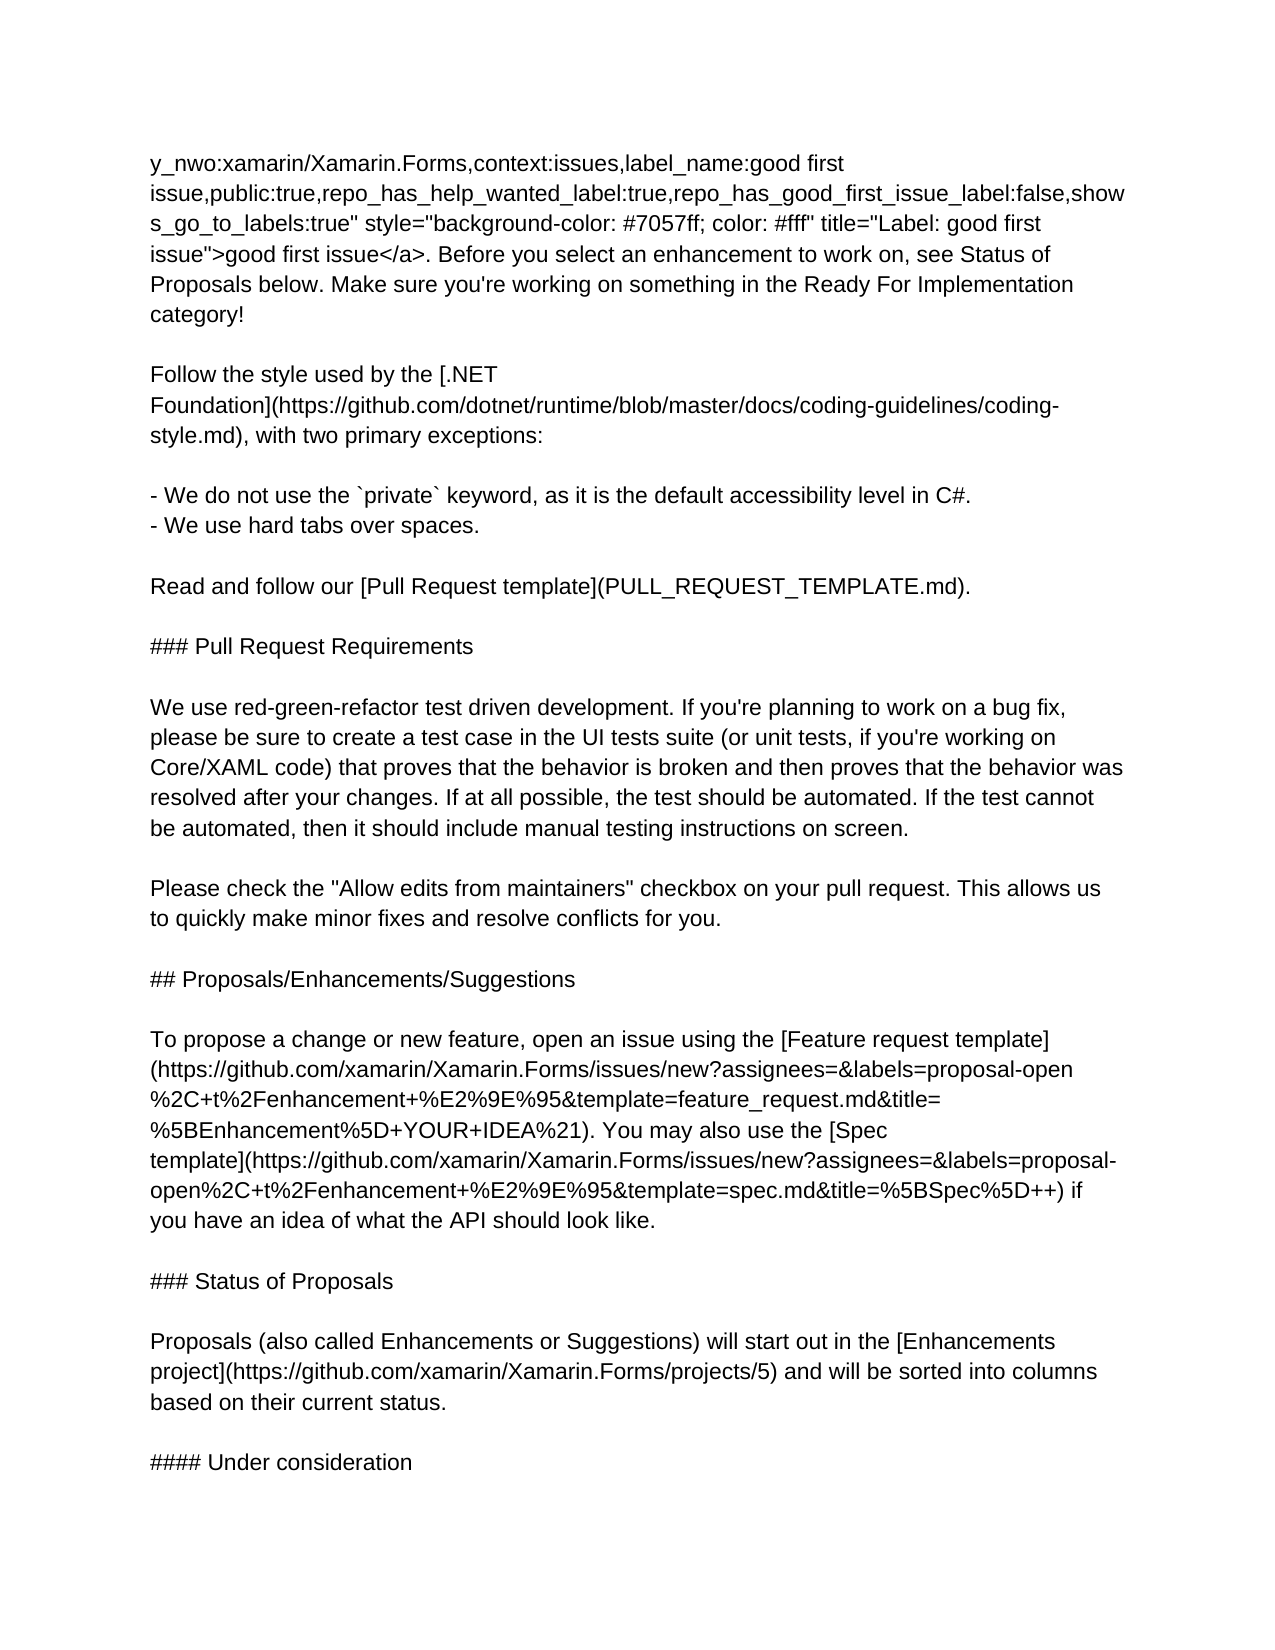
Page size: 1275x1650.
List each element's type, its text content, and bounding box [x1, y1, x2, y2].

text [150, 150, 1125, 327]
text Proposals (also called Enhancements or Suggestions) will start out in the [Enhancements project](https://github.com/xamarin/Xamarin.Forms/projects/5) and will be sorted into columns based on their current status. [150, 1328, 1125, 1415]
text ### Pull Request Requirements [150, 633, 1125, 660]
text To propose a change or new feature, open an issue using the [Feature request template](https://github.com/xamarin/Xamarin.Forms/issues/new?assignees=&labels=proposal-open%2C+t%2Fenhancement+%E2%9E%95&template=feature_request.md&title=%5BEnhancement%5D+YOUR+IDEA%21). You may also use the [Spec template](https://github.com/xamarin/Xamarin.Forms/issues/new?assignees=&labels=proposal-open%2C+t%2Fenhancement+%E2%9E%95&template=spec.md&title=%5BSpec%5D++) if you have an idea of what the API should look like. [150, 1026, 1125, 1234]
text We use red-green-refactor test driven development. If you're planning to work on a bug fix, please be sure to create a test case in the UI tests suite (or unit tests, if you're working on Core/XAML code) that proves that the behavior is broken and then proves that the behavior was resolved after your changes. If at all possible, the test should be automated. If the test cannot be automated, then it should include manual testing instructions on screen. [150, 694, 1125, 841]
text - We use hard tabs over spaces. [150, 512, 1125, 539]
text ## Proposals/Enhancements/Suggestions [150, 966, 1125, 992]
text Follow the style used by the [.NET Foundation](https://github.com/dotnet/runtime/blob/master/docs/coding-guidelines/coding-style.md), with two primary exceptions: [150, 361, 1125, 448]
text Please check the "Allow edits from maintainers" checkbox on your pull request. This allows us to quickly make minor fixes and resolve conflicts for you. [150, 875, 1125, 932]
text - We do not use the `private` keyword, as it is the default accessibility level in C#. [150, 482, 1125, 509]
text #### Under consideration [150, 1449, 1125, 1475]
text ### Status of Proposals [150, 1268, 1125, 1294]
text Read and follow our [Pull Request template](PULL_REQUEST_TEMPLATE.md). [150, 573, 1125, 599]
